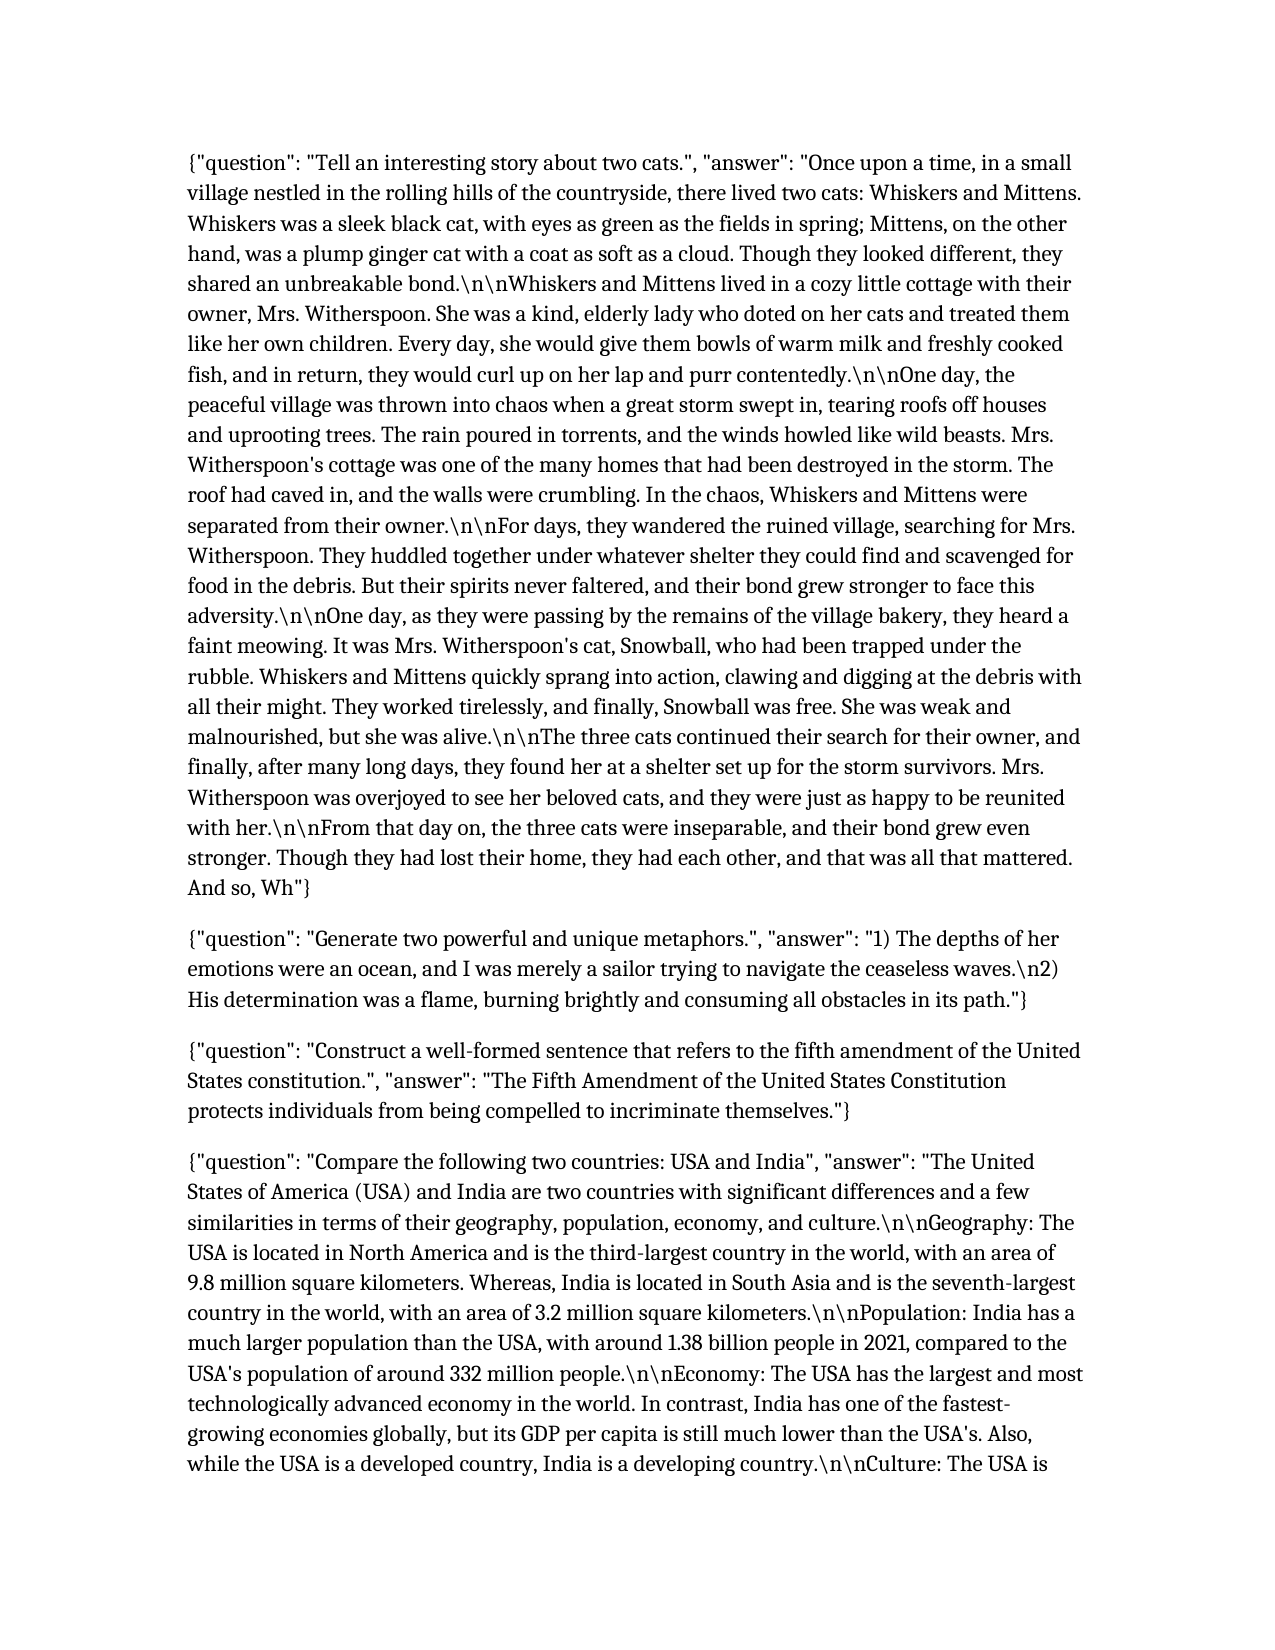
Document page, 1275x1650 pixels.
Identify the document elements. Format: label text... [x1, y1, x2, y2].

text {"question": "Tell an interesting story about two cats.", "answer": "Once upon a time, in a small village nestled in the rolling hills of the countryside, there lived two cats: Whiskers and Mittens. Whiskers was a sleek black cat, with eyes as green as the fields in spring; Mittens, on the other hand, was a plump ginger cat with a coat as soft as a cloud. Though they looked different, they shared an unbreakable bond.\n\nWhiskers and Mittens lived in a cozy little cottage with their owner, Mrs. Witherspoon. She was a kind, elderly lady who doted on her cats and treated them like her own children. Every day, she would give them bowls of warm milk and freshly cooked fish, and in return, they would curl up on her lap and purr contentedly.\n\nOne day, the peaceful village was thrown into chaos when a great storm swept in, tearing roofs off houses and uprooting trees. The rain poured in torrents, and the winds howled like wild beasts. Mrs. Witherspoon's cottage was one of the many homes that had been destroyed in the storm. The roof had caved in, and the walls were crumbling. In the chaos, Whiskers and Mittens were separated from their owner.\n\nFor days, they wandered the ruined village, searching for Mrs. Witherspoon. They huddled together under whatever shelter they could find and scavenged for food in the debris. But their spirits never faltered, and their bond grew stronger to face this adversity.\n\nOne day, as they were passing by the remains of the village bakery, they heard a faint meowing. It was Mrs. Witherspoon's cat, Snowball, who had been trapped under the rubble. Whiskers and Mittens quickly sprang into action, clawing and digging at the debris with all their might. They worked tirelessly, and finally, Snowball was free. She was weak and malnourished, but she was alive.\n\nThe three cats continued their search for their owner, and finally, after many long days, they found her at a shelter set up for the storm survivors. Mrs. Witherspoon was overjoyed to see her beloved cats, and they were just as happy to be reunited with her.\n\nFrom that day on, the three cats were inseparable, and their bond grew even stronger. Though they had lost their home, they had each other, and that was all that mattered. And so, Wh"} [187, 150, 1087, 901]
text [187, 1149, 1087, 1477]
text {"question": "Construct a well-formed sentence that refers to the fifth amendment of the United States constitution.", "answer": "The Fifth Amendment of the United States Constitution protects individuals from being compelled to incriminate themselves."} [187, 1037, 1087, 1124]
text {"question": "Generate two powerful and unique metaphors.", "answer": "1) The depths of her emotions were an ocean, and I was merely a sailor trying to navigate the ceaseless waves.\n2) His determination was a flame, burning brightly and consuming all obstacles in its path."} [187, 926, 1087, 1013]
